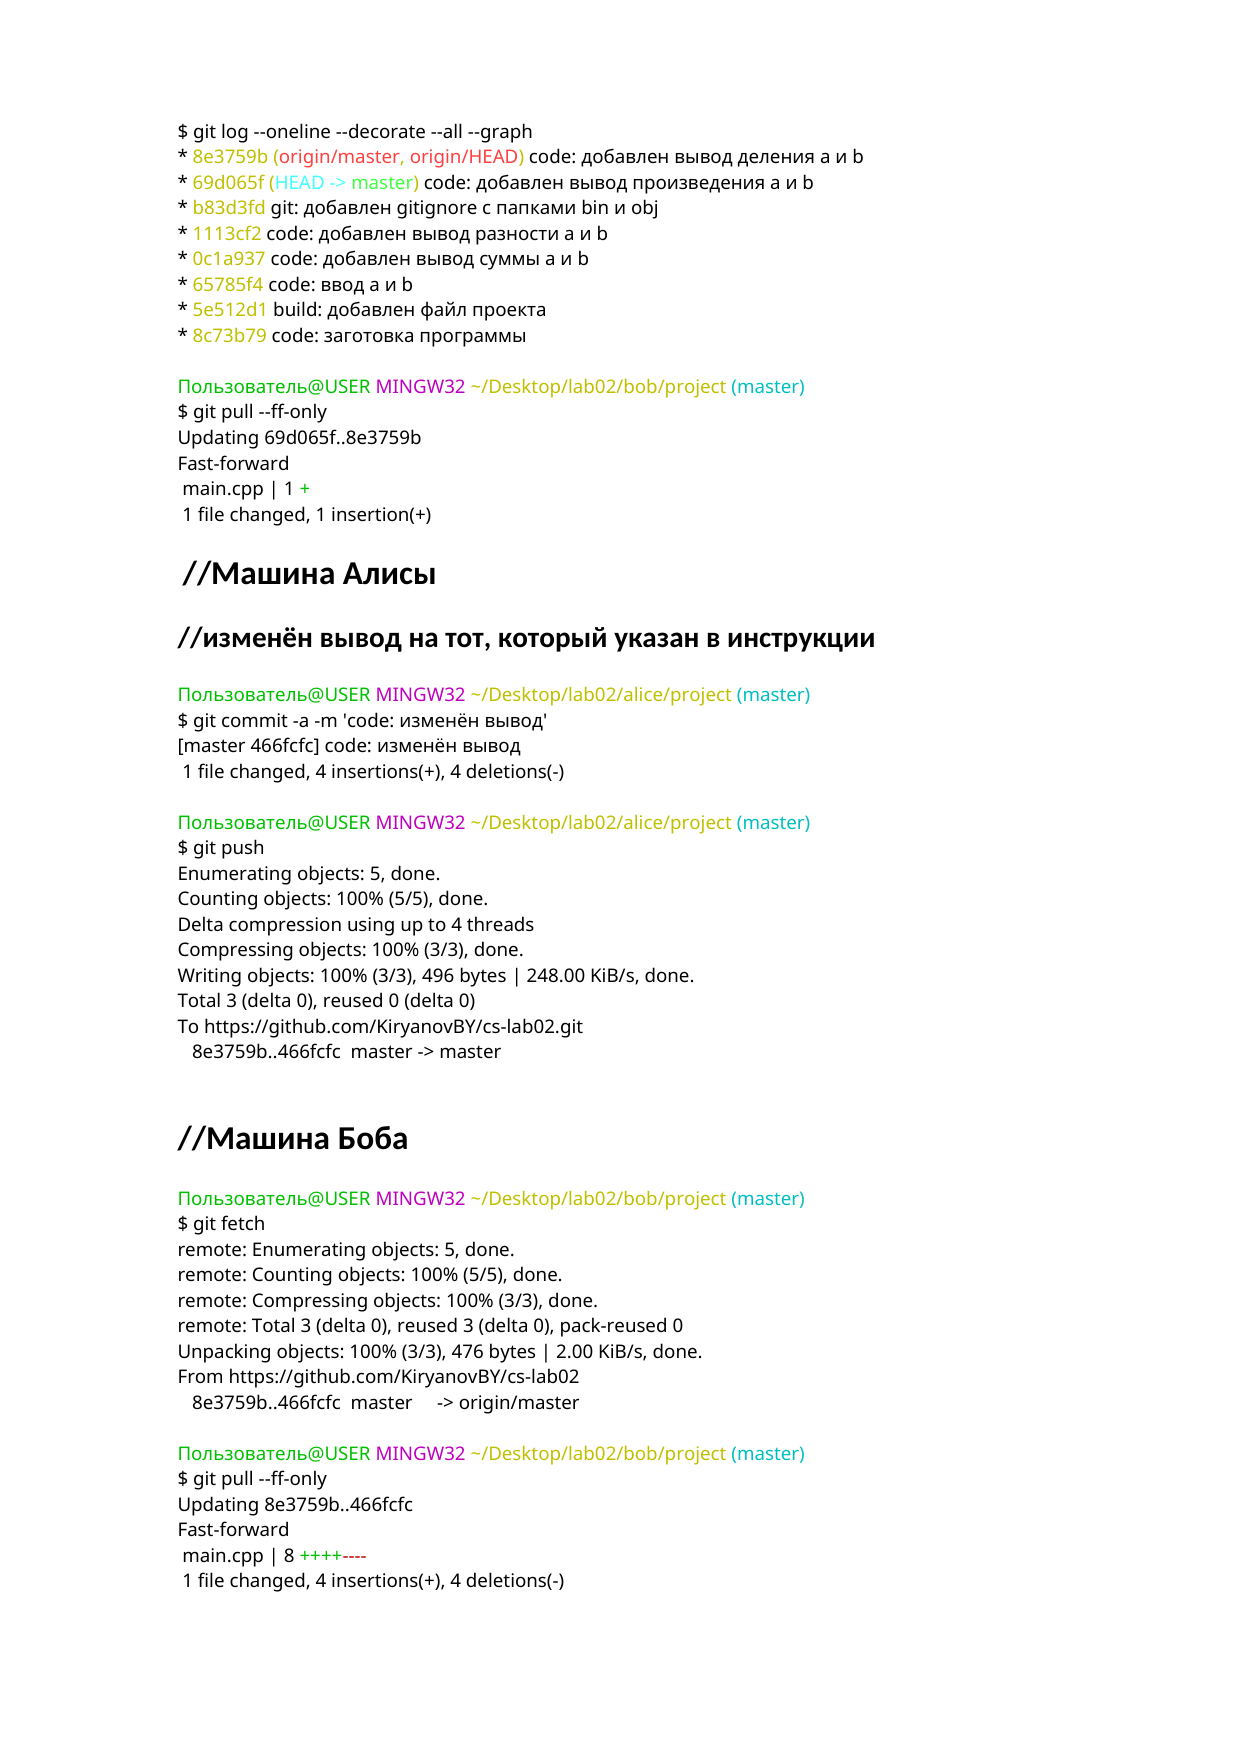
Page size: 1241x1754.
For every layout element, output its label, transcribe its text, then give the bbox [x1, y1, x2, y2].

text * 1113cf2 code: добавлен вывод разности a и b [177, 220, 1152, 246]
text From https://github.com/KiryanovBY/cs-lab02 [177, 1363, 1152, 1389]
text $ git log --oneline --decorate --all --graph [177, 118, 1152, 144]
text $ git push [177, 834, 1152, 860]
text 1 file changed, 4 insertions(+), 4 deletions(-) [177, 758, 1152, 783]
text main.cpp | 8 ++++---- [177, 1542, 1152, 1568]
text remote: Compressing objects: 100% (3/3), done. [177, 1287, 1152, 1312]
text * b83d3fd git: добавлен gitignore с папками bin и obj [177, 195, 1152, 220]
text Пользователь@USER MINGW32 ~/Desktop/lab02/alice/project (master) [177, 681, 1152, 707]
text * 5e512d1 build: добавлен файл проекта [177, 297, 1152, 322]
text Writing objects: 100% (3/3), 496 bytes | 248.00 KiB/s, done. [177, 962, 1152, 988]
text $ git pull --ff-only [177, 1466, 1152, 1491]
text Пользователь@USER MINGW32 ~/Desktop/lab02/alice/project (master) [177, 809, 1152, 834]
text 8e3759b..466fcfc master -> origin/master [177, 1389, 1152, 1414]
text Total 3 (delta 0), reused 0 (delta 0) [177, 988, 1152, 1013]
text Compressing objects: 100% (3/3), done. [177, 937, 1152, 962]
text $ git commit -a -m 'code: изменён вывод' [177, 707, 1152, 732]
text * 8c73b79 code: заготовка программы [177, 322, 1152, 348]
text Counting objects: 100% (5/5), done. [177, 886, 1152, 911]
text //изменён вывод на тот, который указан в инструкции [177, 619, 1152, 655]
text $ git fetch [177, 1210, 1152, 1236]
text * 65785f4 code: ввод a и b [177, 271, 1152, 297]
text Пользователь@USER MINGW32 ~/Desktop/lab02/bob/project (master) [177, 1185, 1152, 1210]
text Пользователь@USER MINGW32 ~/Desktop/lab02/bob/project (master) [177, 373, 1152, 399]
text To https://github.com/KiryanovBY/cs-lab02.git [177, 1013, 1152, 1039]
text Delta compression using up to 4 threads [177, 911, 1152, 937]
text Updating 69d065f..8e3759b [177, 424, 1152, 450]
text 1 file changed, 4 insertions(+), 4 deletions(-) [177, 1568, 1152, 1593]
text //Машина Боба [177, 1117, 1152, 1158]
text remote: Enumerating objects: 5, done. [177, 1236, 1152, 1261]
text * 69d065f (HEAD -> master) code: добавлен вывод произведения a и b [177, 169, 1152, 195]
text 8e3759b..466fcfc master -> master [177, 1039, 1152, 1064]
text 1 file changed, 1 insertion(+) [177, 501, 1152, 526]
text //Машина Алисы [177, 552, 1152, 593]
text Пользователь@USER MINGW32 ~/Desktop/lab02/bob/project (master) [177, 1440, 1152, 1466]
text [master 466fcfc] code: изменён вывод [177, 732, 1152, 758]
text Unpacking objects: 100% (3/3), 476 bytes | 2.00 KiB/s, done. [177, 1338, 1152, 1363]
text * 0c1a937 code: добавлен вывод суммы a и b [177, 246, 1152, 271]
text Updating 8e3759b..466fcfc [177, 1491, 1152, 1517]
text remote: Counting objects: 100% (5/5), done. [177, 1261, 1152, 1287]
text main.cpp | 1 + [177, 475, 1152, 501]
text * 8e3759b (origin/master, origin/HEAD) code: добавлен вывод деления a и b [177, 144, 1152, 169]
text Fast-forward [177, 450, 1152, 475]
text remote: Total 3 (delta 0), reused 3 (delta 0), pack-reused 0 [177, 1312, 1152, 1338]
text $ git pull --ff-only [177, 399, 1152, 424]
text Enumerating objects: 5, done. [177, 860, 1152, 886]
text Fast-forward [177, 1517, 1152, 1542]
